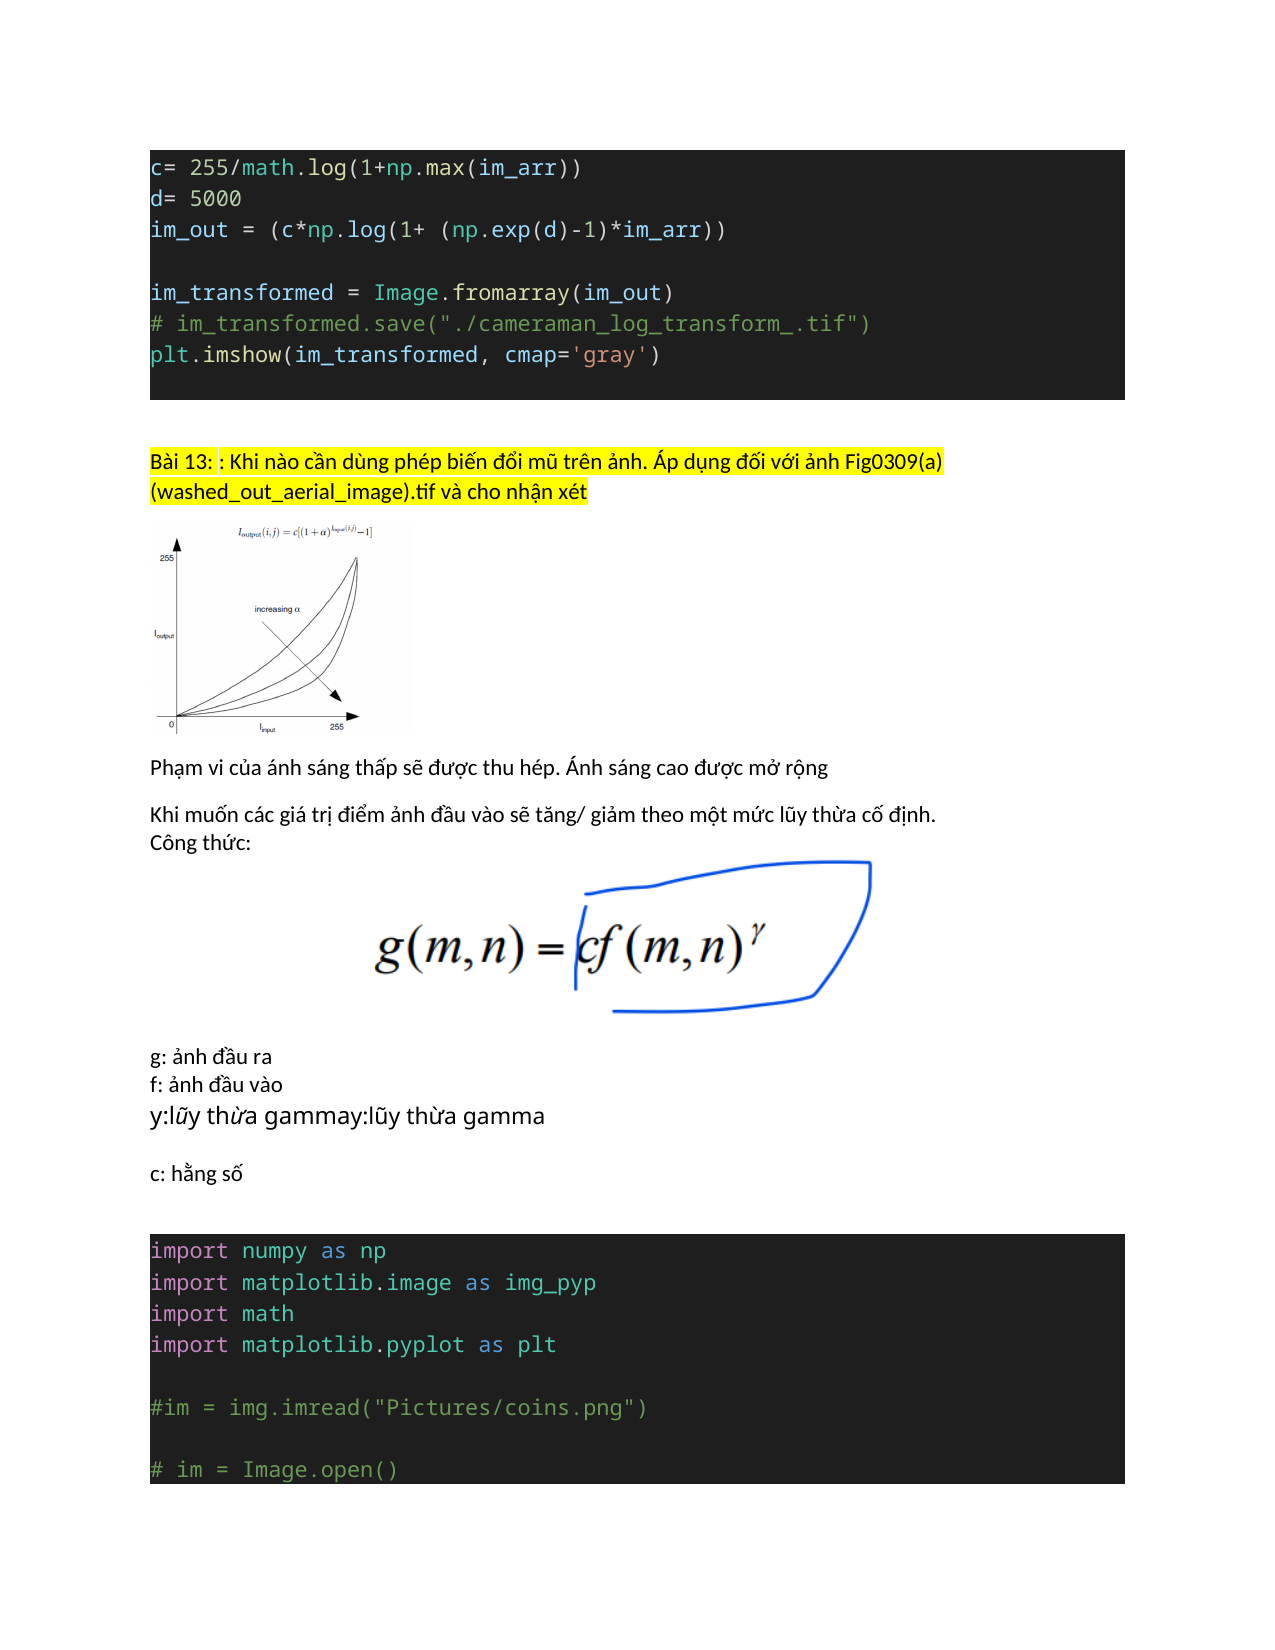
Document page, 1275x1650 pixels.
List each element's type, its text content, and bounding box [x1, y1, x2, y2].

text plt.imshow(im_transformed, cmap='gray') [150, 337, 1125, 369]
text c: hằng số [150, 1159, 1125, 1187]
picture [150, 523, 412, 734]
text im_transformed = Image.fromarray(im_out) [150, 275, 1125, 306]
text c= 255/math.log(1+np.max(im_arr)) [150, 150, 1125, 181]
text # im = Image.open() [150, 1453, 1125, 1484]
text Khi muốn các giá trị điểm ảnh đầu vào sẽ tăng/ giảm theo một mức lũy thừa cố định. [150, 800, 1125, 828]
text import math [150, 1297, 1125, 1328]
text im_out = (c*np.log(1+ (np.exp(d)-1)*im_arr)) [150, 212, 1125, 244]
text #im = img.imread("Pictures/coins.png") [150, 1390, 1125, 1422]
text d= 5000 [150, 181, 1125, 212]
text import matplotlib.pyplot as plt [150, 1328, 1125, 1359]
picture [339, 855, 936, 1015]
text Bài 13: : Khi nào cần dùng phép biến đổi mũ trên ảnh. Áp dụng đối với ảnh Fig0309(a)(washed_out_aerial_image).tif và cho nhận xét [150, 447, 1125, 505]
text # im_transformed.save("./cameraman_log_transform_.tif") [150, 306, 1125, 337]
text Công thức: [150, 828, 1125, 856]
text import matplotlib.image as img_pyp [150, 1265, 1125, 1297]
text g: ảnh đầu ra [150, 1042, 1125, 1071]
text import numpy as np [150, 1234, 1125, 1265]
text f: ảnh đầu vào [150, 1071, 1125, 1098]
text Phạm vi của ánh sáng thấp sẽ được thu hép. Ánh sáng cao được mở rộng [150, 753, 1125, 781]
text y:lũy thừa gammay:lũy thừa gamma [150, 1098, 1125, 1131]
